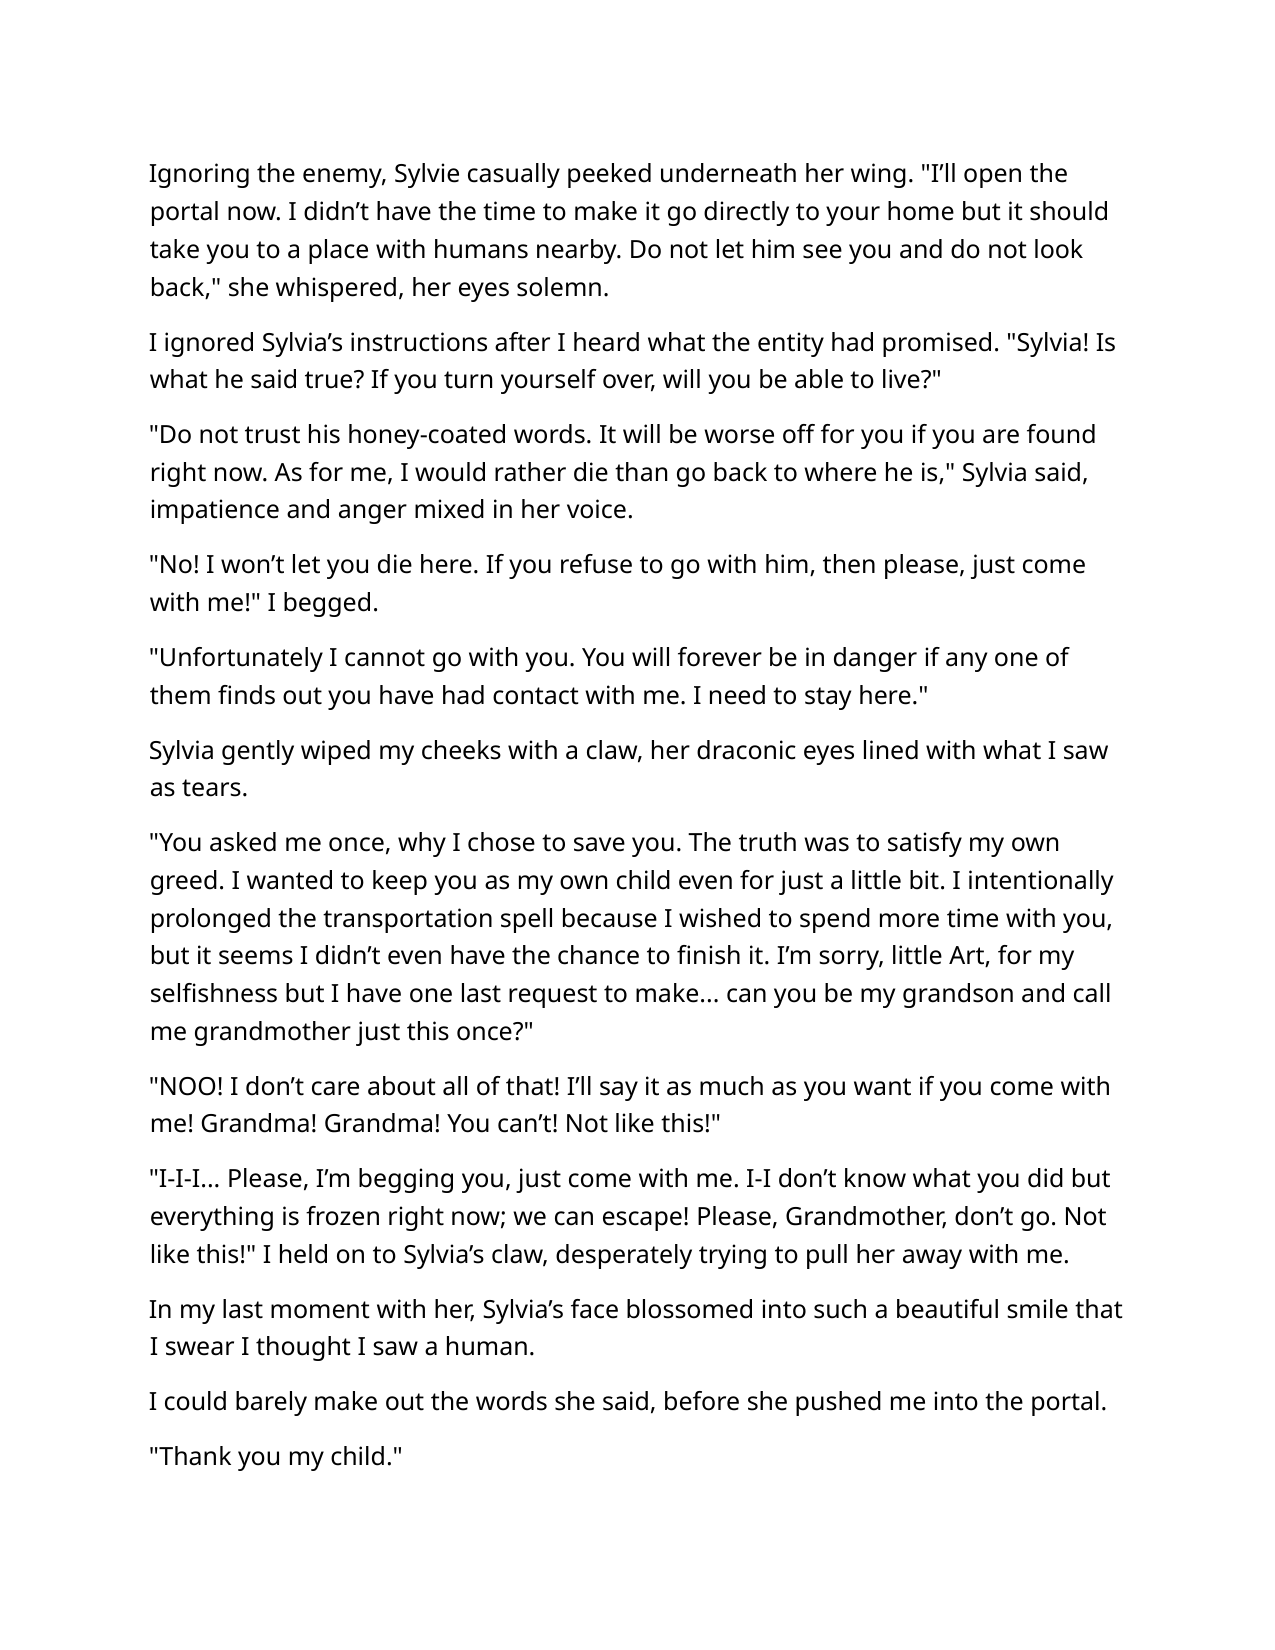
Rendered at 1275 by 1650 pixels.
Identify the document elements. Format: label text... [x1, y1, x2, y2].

text Sylvia gently wiped my cheeks with a claw, her draconic eyes lined with what I saw as tears. [148, 732, 1124, 804]
text "Thank you my child." [148, 1439, 1124, 1473]
text "No! I won’t let you die here. If you refuse to go with him, then please, just come with me!" I begged. [148, 547, 1124, 619]
text "You asked me once, why I chose to save you. The truth was to satisfy my own greed. I wanted to keep you as my own child even for just a little bit. I intentionally prolonged the transportation spell because I wished to spend more time with you, but it seems I didn’t even have the chance to finish it. I’m sorry, little Art, for my selfishness but I have one last request to make... can you be my grandson and call me grandmother just this once?" [148, 825, 1124, 1047]
text "NOO! I don’t care about all of that! I’ll say it as much as you want if you come with me! Grandma! Grandma! You can’t! Not like this!" [148, 1068, 1124, 1140]
text I could barely make out the words she said, before she pushed me into the portal. [148, 1384, 1124, 1418]
text In my last moment with her, Sylvia’s face blossomed into such a beautiful smile that I swear I thought I saw a human. [148, 1291, 1124, 1363]
text "Do not trust his honey-coated words. It will be worse off for you if you are found right now. As for me, I would rather die than go back to where he is," Sylvia said, impatience and anger mixed in her voice. [148, 417, 1124, 526]
text I ignored Sylvia’s instructions after I heard what the entity had promised. "Sylvia! Is what he said true? If you turn yourself over, will you be able to live?" [148, 324, 1124, 396]
text "Unfortunately I cannot go with you. You will forever be in danger if any one of them finds out you have had contact with me. I need to stay here." [148, 640, 1124, 711]
text "I-I-I... Please, I’m begging you, just come with me. I-I don’t know what you did but everything is frozen right now; we can escape! Please, Grandmother, don’t go. Not like this!" I held on to Sylvia’s claw, desperately trying to pull her away with me. [148, 1161, 1124, 1270]
text Ignoring the enemy, Sylvie casually peeked underneath her wing. "I’ll open the portal now. I didn’t have the time to make it go directly to your home but it should take you to a place with humans nearby. Do not let him see you and do not look back," she whispered, her eyes solemn. [148, 156, 1124, 303]
